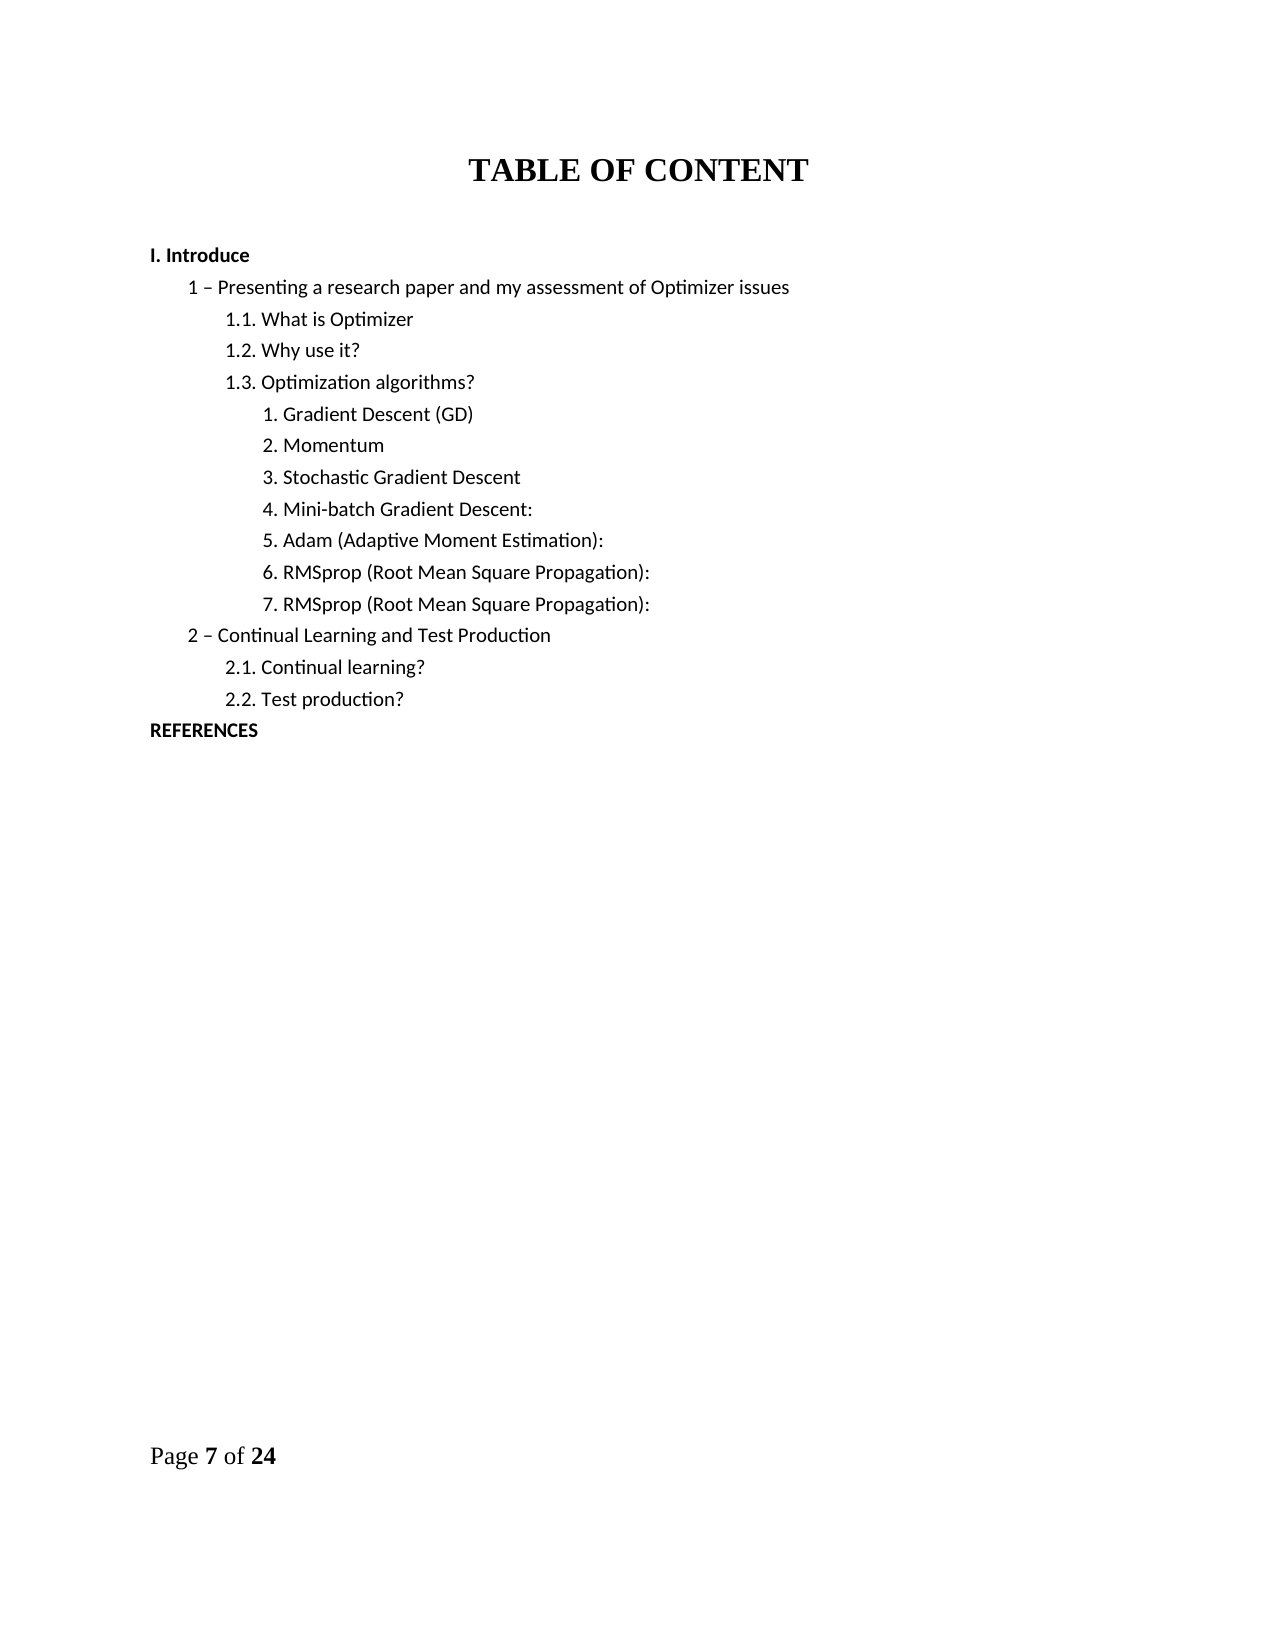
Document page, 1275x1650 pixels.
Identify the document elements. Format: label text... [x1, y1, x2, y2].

text Page 7 of 24 [150, 1441, 1125, 1469]
text TABLE OF CONTENT [150, 150, 1127, 188]
